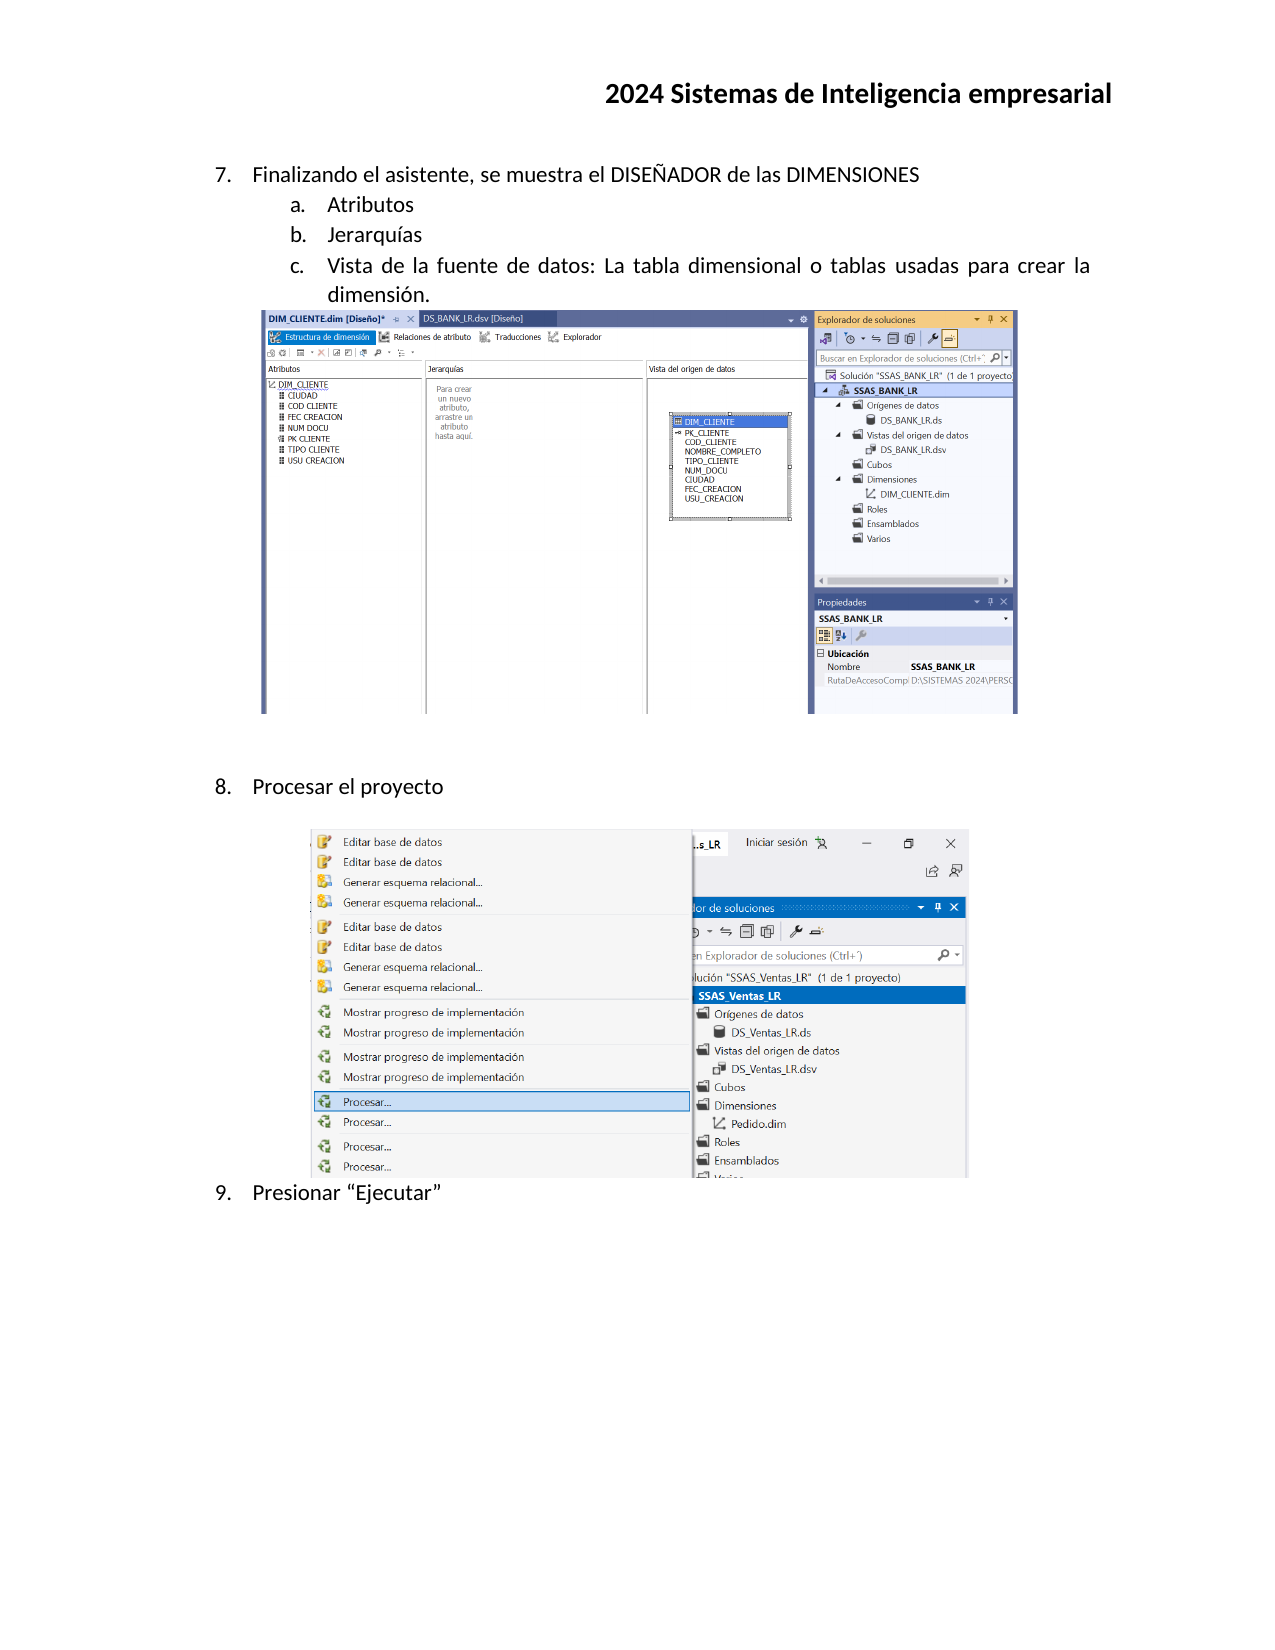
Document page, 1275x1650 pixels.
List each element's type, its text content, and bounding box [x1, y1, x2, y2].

picture [261, 310, 1018, 714]
list Atributos [290, 190, 1112, 218]
list Vista de la fuente de datos: La tabla dimensional o tablas usadas para crear la dimensión. [290, 251, 1094, 308]
list Procesar el proyecto [214, 772, 1112, 800]
list Jerarquías [290, 220, 1112, 248]
list Finalizando el asistente, se muestra el DISEÑADOR de las DIMENSIONES [214, 160, 1112, 188]
list Presionar “Ejecutar” [214, 1178, 1112, 1206]
picture [310, 829, 970, 1178]
